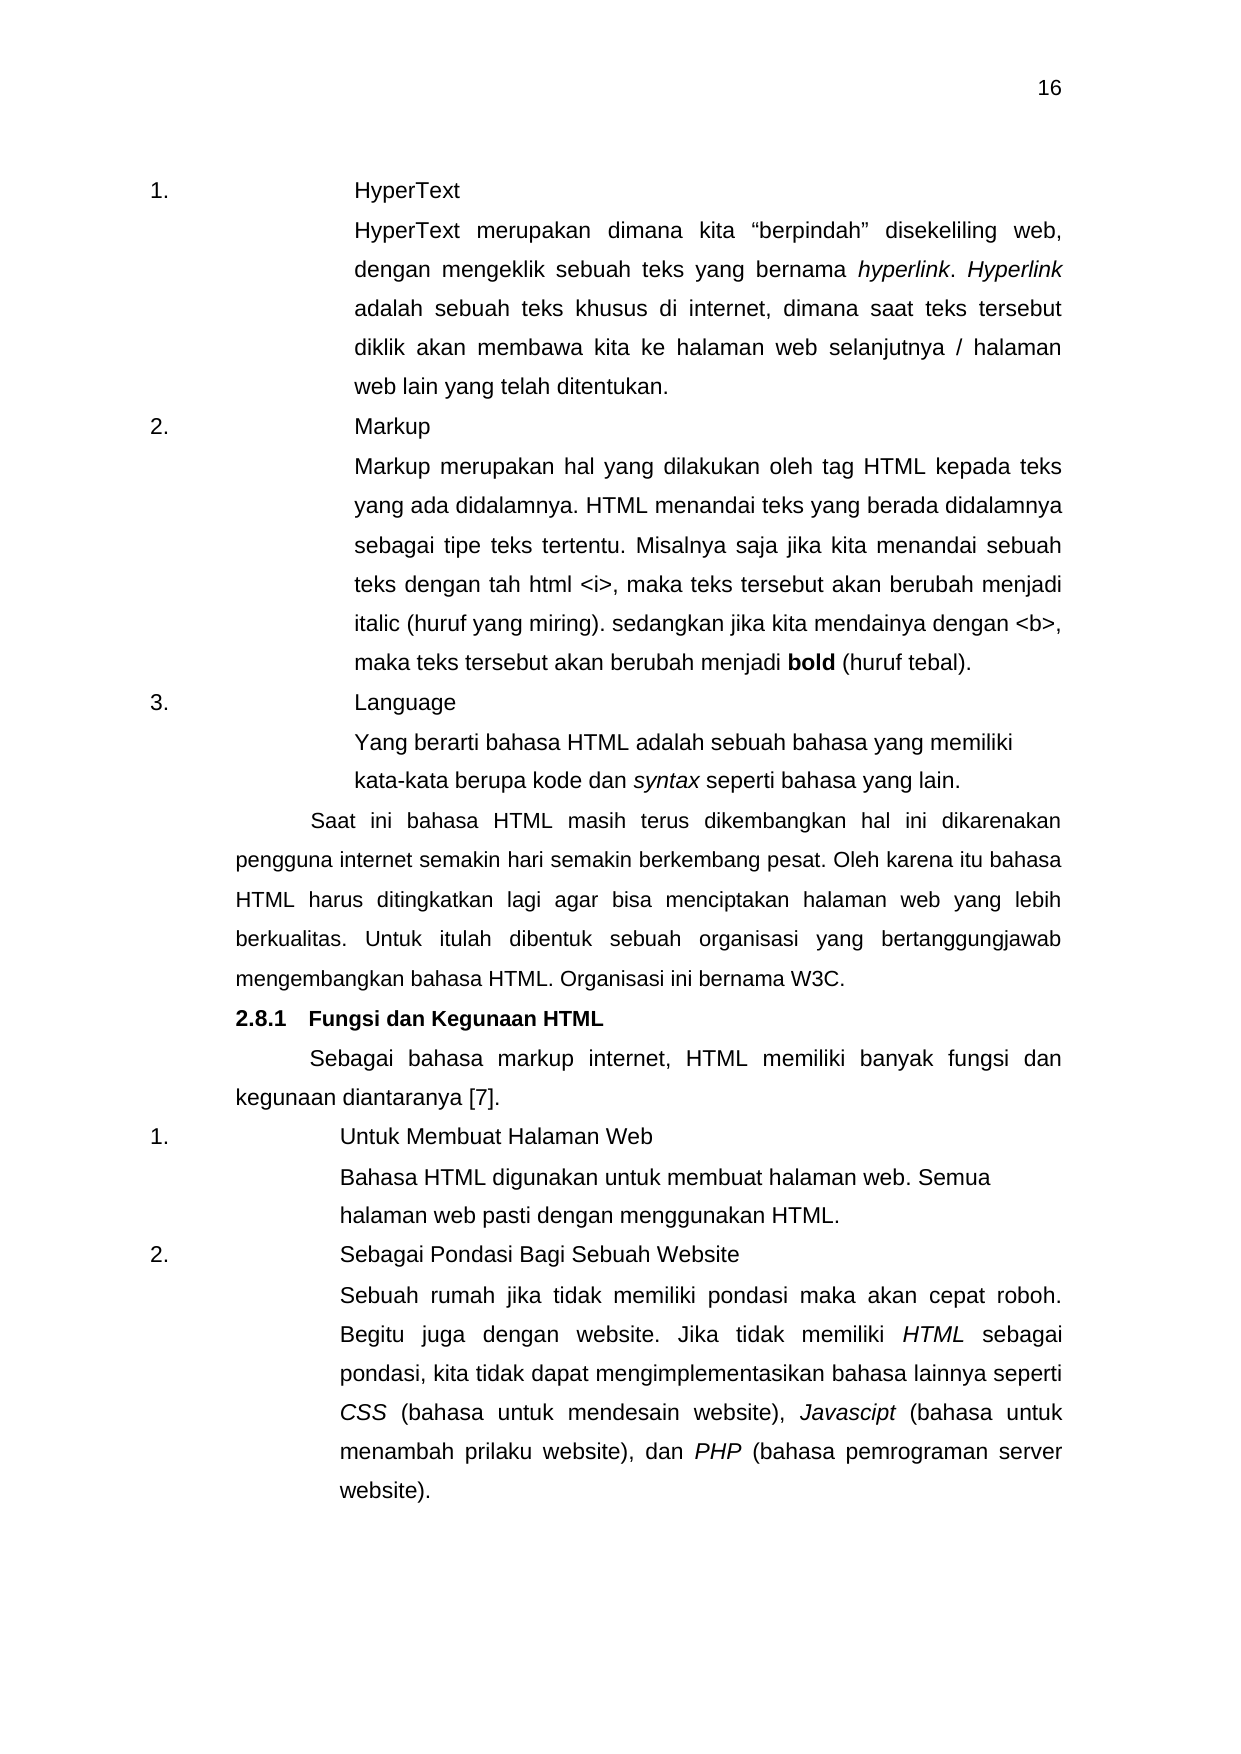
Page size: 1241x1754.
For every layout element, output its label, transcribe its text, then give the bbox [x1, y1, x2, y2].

text Sebuah rumah jika tidak memiliki pondasi maka akan cepat roboh. Begitu juga dengan website. Jika tidak memiliki HTML sebagai pondasi, kita tidak dapat mengimplementasikan bahasa lainnya seperti CSS (bahasa untuk mendesain website), Javascipt (bahasa untuk menambah prilaku website), dan PHP (bahasa pemrograman server website). [339, 1282, 1062, 1504]
list Language [150, 688, 1090, 715]
text Sebagai bahasa markup internet, HTML memiliki banyak fungsi dan kegunaan diantaranya [7]. [235, 1045, 1062, 1110]
text Markup merupakan hal yang dilakukan oleh tag HTML kepada teks yang ada didalamnya. HTML menandai teks yang berada didalamnya sebagai tipe teks tertentu. Misalnya saja jika kita menandai sebuah teks dengan tah html <i>, maka teks tersebut akan berubah menjadi italic (huruf yang miring). sedangkan jika kita mendainya dengan <b>, maka teks tersebut akan berubah menjadi bold (huruf tebal). [354, 453, 1062, 676]
text HyperText merupakan dimana kita “berpindah” disekeliling web, dengan mengeklik sebuah teks yang bernama hyperlink. Hyperlink adalah sebuah teks khusus di internet, dimana saat teks tersebut diklik akan membawa kita ke halaman web selanjutnya / halaman web lain yang telah ditentukan. [354, 217, 1062, 400]
text 16 [1037, 74, 1090, 100]
text 2.8.1 Fungsi dan Kegunaan HTML [235, 1005, 1090, 1031]
list Untuk Membuat Halaman Web [150, 1123, 1090, 1150]
text Yang berarti bahasa HTML adalah sebuah bahasa yang memiliki kata-kata berupa kode dan syntax seperti bahasa yang lain. [354, 729, 1062, 794]
list Markup [150, 413, 1090, 439]
list HyperText [150, 177, 1090, 203]
text Saat ini bahasa HTML masih terus dikembangkan hal ini dikarenakan pengguna internet semakin hari semakin berkembang pesat. Oleh karena itu bahasa HTML harus ditingkatkan lagi agar bisa menciptakan halaman web yang lebih berkualitas. Untuk itulah dibentuk sebuah organisasi yang bertanggungjawab mengembangkan bahasa HTML. Organisasi ini bernama W3C. [235, 808, 1062, 991]
list Sebagai Pondasi Bagi Sebuah Website [150, 1241, 1090, 1268]
text Bahasa HTML digunakan untuk membuat halaman web. Semua halaman web pasti dengan menggunakan HTML. [339, 1164, 1062, 1228]
